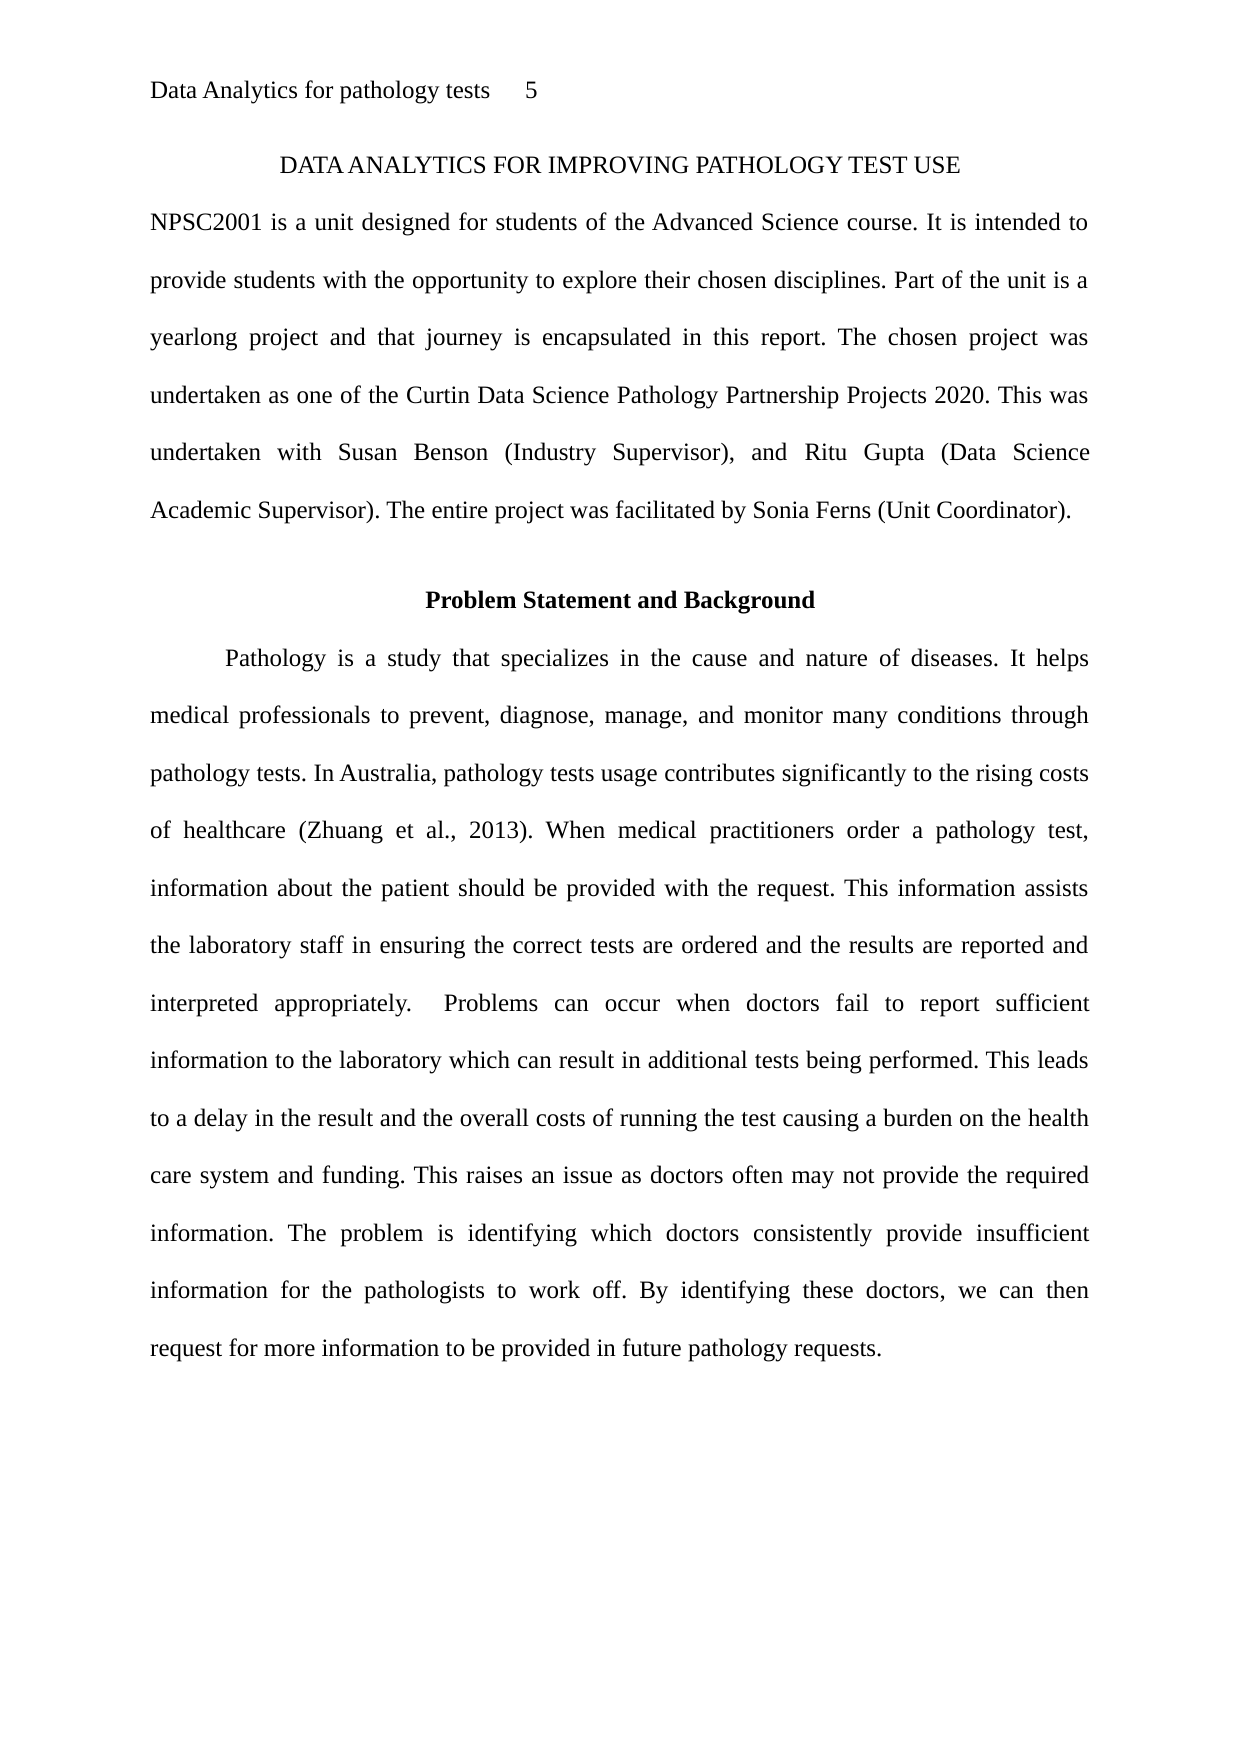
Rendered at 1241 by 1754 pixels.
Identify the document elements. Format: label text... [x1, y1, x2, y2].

text Pathology is a study that specializes in the cause and nature of diseases. It helps medical professionals to prevent, diagnose, manage, and monitor many conditions through pathology tests. In Australia, pathology tests usage contributes significantly to the rising costs of healthcare (Zhuang et al., 2013). When medical practitioners order a pathology test, information about the patient should be provided with the request. This information assists the laboratory staff in ensuring the correct tests are ordered and the results are reported and interpreted appropriately. Problems can occur when doctors fail to report sufficient information to the laboratory which can result in additional tests being performed. This leads to a delay in the result and the overall costs of running the test causing a burden on the health care system and funding. This raises an issue as doctors often may not provide the required information. The problem is identifying which doctors consistently provide insufficient information for the pathologists to work off. By identifying these doctors, we can then request for more information to be provided in future pathology requests. [150, 643, 1090, 1362]
text NPSC2001 is a unit designed for students of the Advanced Science course. It is intended to provide students with the opportunity to explore their chosen disciplines. Part of the unit is a yearlong project and that journey is encapsulated in this report. The chosen project was undertaken as one of the Curtin Data Science Pathology Partnership Projects 2020. This was undertaken with Susan Benson (Industry Supervisor), and Ritu Gupta (Data Science Academic Supervisor). The entire project was facilitated by Sonia Ferns (Unit Coordinator). [150, 207, 1090, 524]
subtitle Problem Statement and Background [150, 586, 1090, 614]
